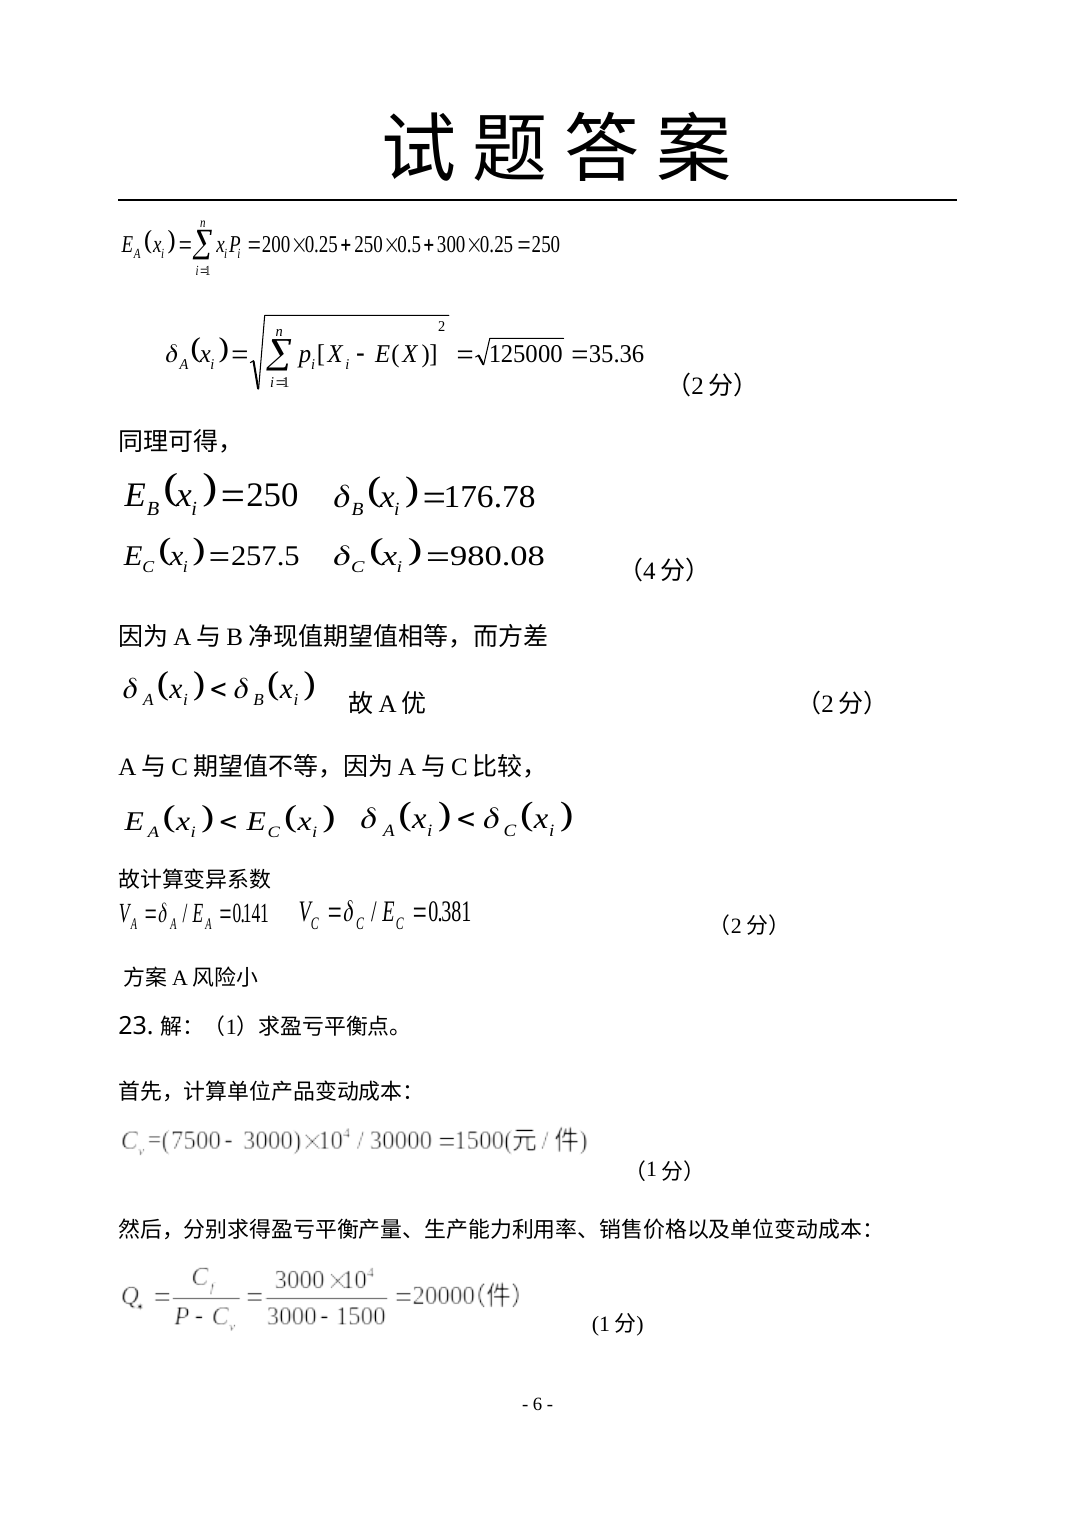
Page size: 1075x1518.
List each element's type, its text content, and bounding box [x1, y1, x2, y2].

text （1分） [118, 1122, 957, 1187]
text 故A优 （2分） [118, 667, 957, 732]
text 方案A风险小 [118, 959, 957, 992]
text （2分） [118, 212, 957, 407]
text (1分) [118, 1305, 957, 1338]
text 因为A与B净现值期望值相等，而方差 [118, 602, 957, 667]
text （4分） [118, 537, 957, 602]
text 23. 解：（1）求盈亏平衡点。 [118, 992, 957, 1057]
text 同理可得， [118, 407, 957, 472]
text A与C期望值不等，因为A与C比较， [118, 732, 957, 797]
text 然后，分别求得盈亏平衡产量、生产能力利用率、销售价格以及单位变动成本： [118, 1212, 957, 1244]
text 首先，计算单位产品变动成本： [118, 1074, 957, 1106]
text （2分） [118, 894, 957, 959]
text 故计算变异系数 [118, 862, 957, 894]
